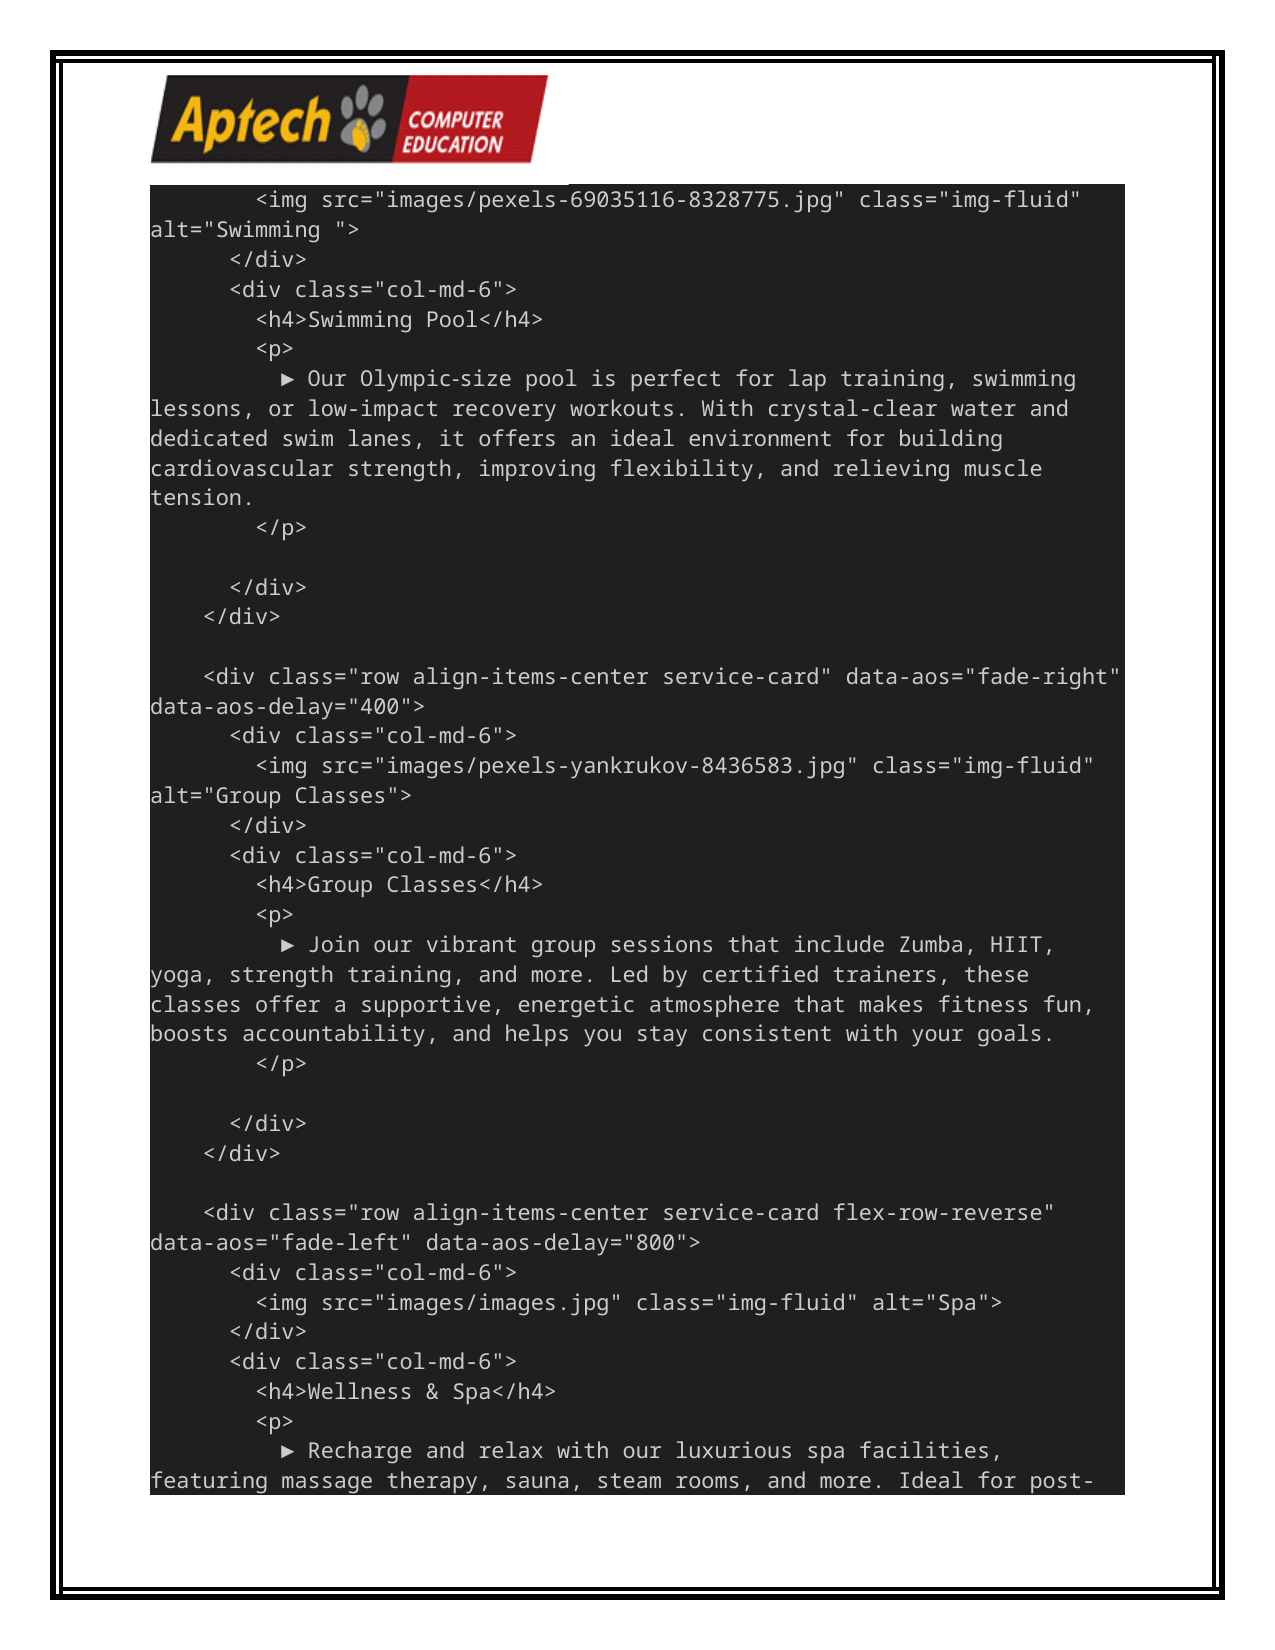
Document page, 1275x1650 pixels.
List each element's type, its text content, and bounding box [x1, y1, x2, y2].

text <div class="row align-items-center service-card" data-aos="fade-right" data-aos-delay="400"> [150, 661, 1125, 721]
text </div> [150, 810, 1125, 840]
text ► Our Olympic‑size pool is perfect for lap training, swimming lessons, or low-impact recovery workouts. With crystal-clear water and dedicated swim lanes, it offers an ideal environment for building cardiovascular strength, improving flexibility, and relieving muscle tension. [150, 363, 1125, 512]
text <div class="row align-items-center service-card flex-row-reverse" data-aos="fade-left" data-aos-delay="800"> [150, 1197, 1125, 1257]
text <img src="images/pexels-yankrukov-8436583.jpg" class="img-fluid" alt="Group Classes"> [150, 750, 1125, 810]
text <div class="col-md-6"> [150, 1346, 1125, 1376]
text <div class="col-md-6"> [150, 840, 1125, 869]
text </p> [150, 1048, 1125, 1078]
picture [150, 75, 569, 185]
text </div> [150, 244, 1125, 274]
text <div class="col-md-6"> [150, 721, 1125, 750]
text </div> [150, 1137, 1125, 1167]
text </div> [150, 1316, 1125, 1346]
text </div> [150, 572, 1125, 601]
text </p> [150, 512, 1125, 542]
text <img src="images/images.jpg" class="img-fluid" alt="Spa"> [150, 1286, 1125, 1316]
text ► Join our vibrant group sessions that include Zumba, HIIT, yoga, strength training, and more. Led by certified trainers, these classes offer a supportive, energetic atmosphere that makes fitness fun, boosts accountability, and helps you stay consistent with your goals. [150, 929, 1125, 1048]
text <div class="col-md-6"> [150, 1257, 1125, 1286]
text <h4>Wellness & Spa</h4> [150, 1376, 1125, 1406]
text <p> [150, 1406, 1125, 1435]
text <h4>Group Classes</h4> [150, 869, 1125, 899]
text </div> [150, 601, 1125, 631]
text <img src="images/pexels-69035116-8328775.jpg" class="img-fluid" alt="Swimming "> [150, 184, 1125, 244]
text </div> [150, 1108, 1125, 1137]
text <p> [150, 899, 1125, 929]
text <div class="col-md-6"> [150, 274, 1125, 303]
text <p> [150, 333, 1125, 363]
text <h4>Swimming Pool</h4> [150, 303, 1125, 333]
